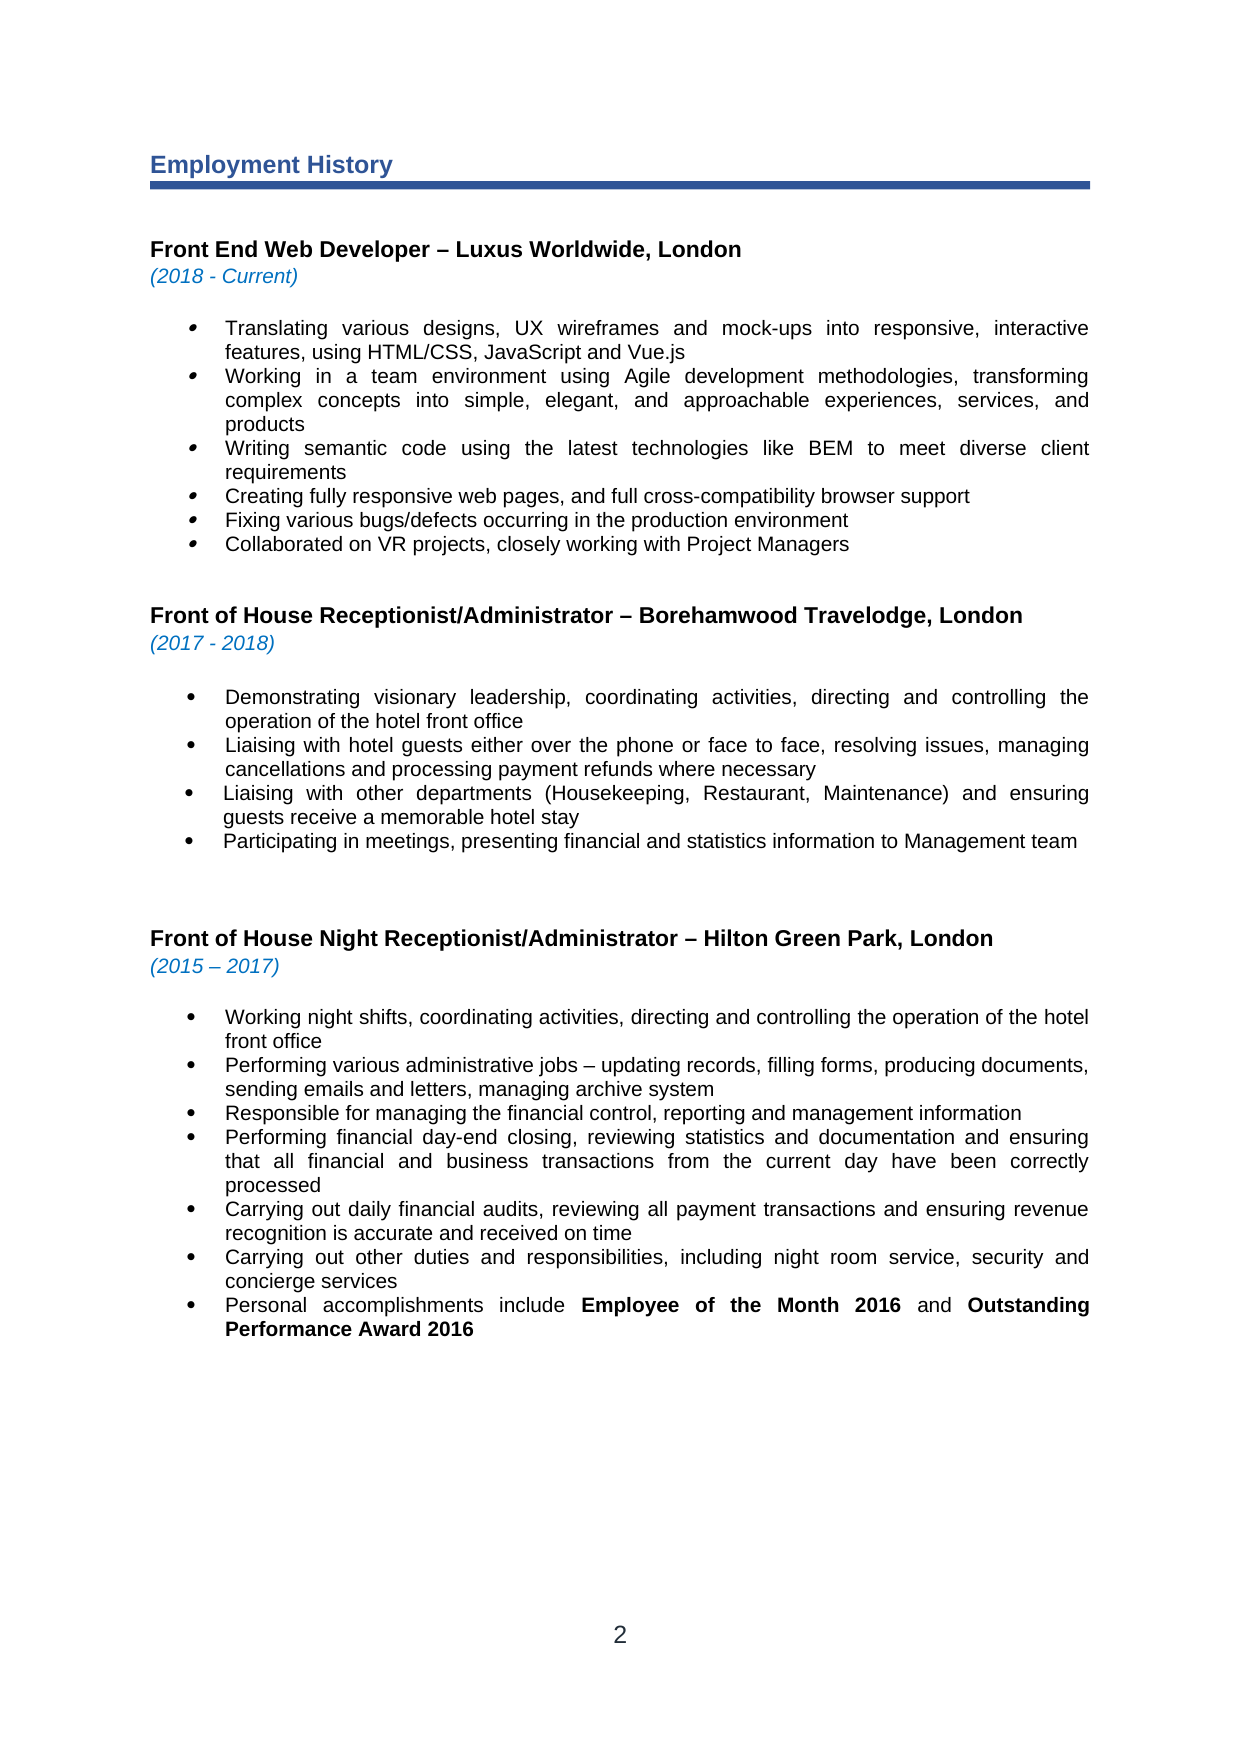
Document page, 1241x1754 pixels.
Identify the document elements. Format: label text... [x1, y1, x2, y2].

text Front End Web Developer – Luxus Worldwide, London [150, 236, 1090, 262]
list Performing various administrative jobs – updating records, filling forms, producing documents, sending emails and letters, managing archive system [187, 1053, 1090, 1101]
list Carrying out other duties and responsibilities, including night room service, security and concierge services [187, 1245, 1090, 1293]
list Translating various designs, UX wireframes and mock-ups into responsive, interactive features, using HTML/CSS, JavaScript and Vue.js [187, 316, 1090, 364]
list Creating fully responsive web pages, and full cross-compatibility browser support [187, 484, 1090, 508]
list Working in a team environment using Agile development methodologies, transforming complex concepts into simple, elegant, and approachable experiences, services, and products [187, 364, 1090, 436]
list Working night shifts, coordinating activities, directing and controlling the operation of the hotel front office [187, 1005, 1090, 1053]
list Writing semantic code using the latest technologies like BEM to meet diverse client requirements [187, 436, 1090, 484]
list Collaborated on VR projects, closely working with Project Managers [187, 532, 1090, 556]
text Front of House Night Receptionist/Administrator – Hilton Green Park, London [150, 925, 1090, 951]
list Liaising with other departments (Housekeeping, Restaurant, Maintenance) and ensuring guests receive a memorable hotel stay [185, 781, 1090, 829]
list Fixing various bugs/defects occurring in the production environment [187, 508, 1090, 532]
text (2015 – 2017) [150, 953, 1090, 977]
text Front of House Receptionist/Administrator – Borehamwood Travelodge, London [150, 602, 1090, 629]
text (2018 - Current) [150, 264, 1090, 288]
text (2017 - 2018) [150, 631, 1090, 655]
list Carrying out daily financial audits, reviewing all payment transactions and ensuring revenue recognition is accurate and received on time [187, 1197, 1090, 1245]
list Demonstrating visionary leadership, coordinating activities, directing and controlling the operation of the hotel front office [187, 685, 1090, 733]
list Liaising with hotel guests either over the phone or face to face, resolving issues, managing cancellations and processing payment refunds where necessary [187, 733, 1090, 781]
list Performing financial day-end closing, reviewing statistics and documentation and ensuring that all financial and business transactions from the current day have been correctly processed [187, 1125, 1090, 1197]
list Participating in meetings, presenting financial and statistics information to Management team [185, 829, 1090, 853]
list Personal accomplishments include Employee of the Month 2016 and Outstanding Performance Award 2016 [187, 1293, 1090, 1341]
text Employment History [150, 150, 1090, 179]
list Responsible for managing the financial control, reporting and management information [187, 1101, 1090, 1125]
